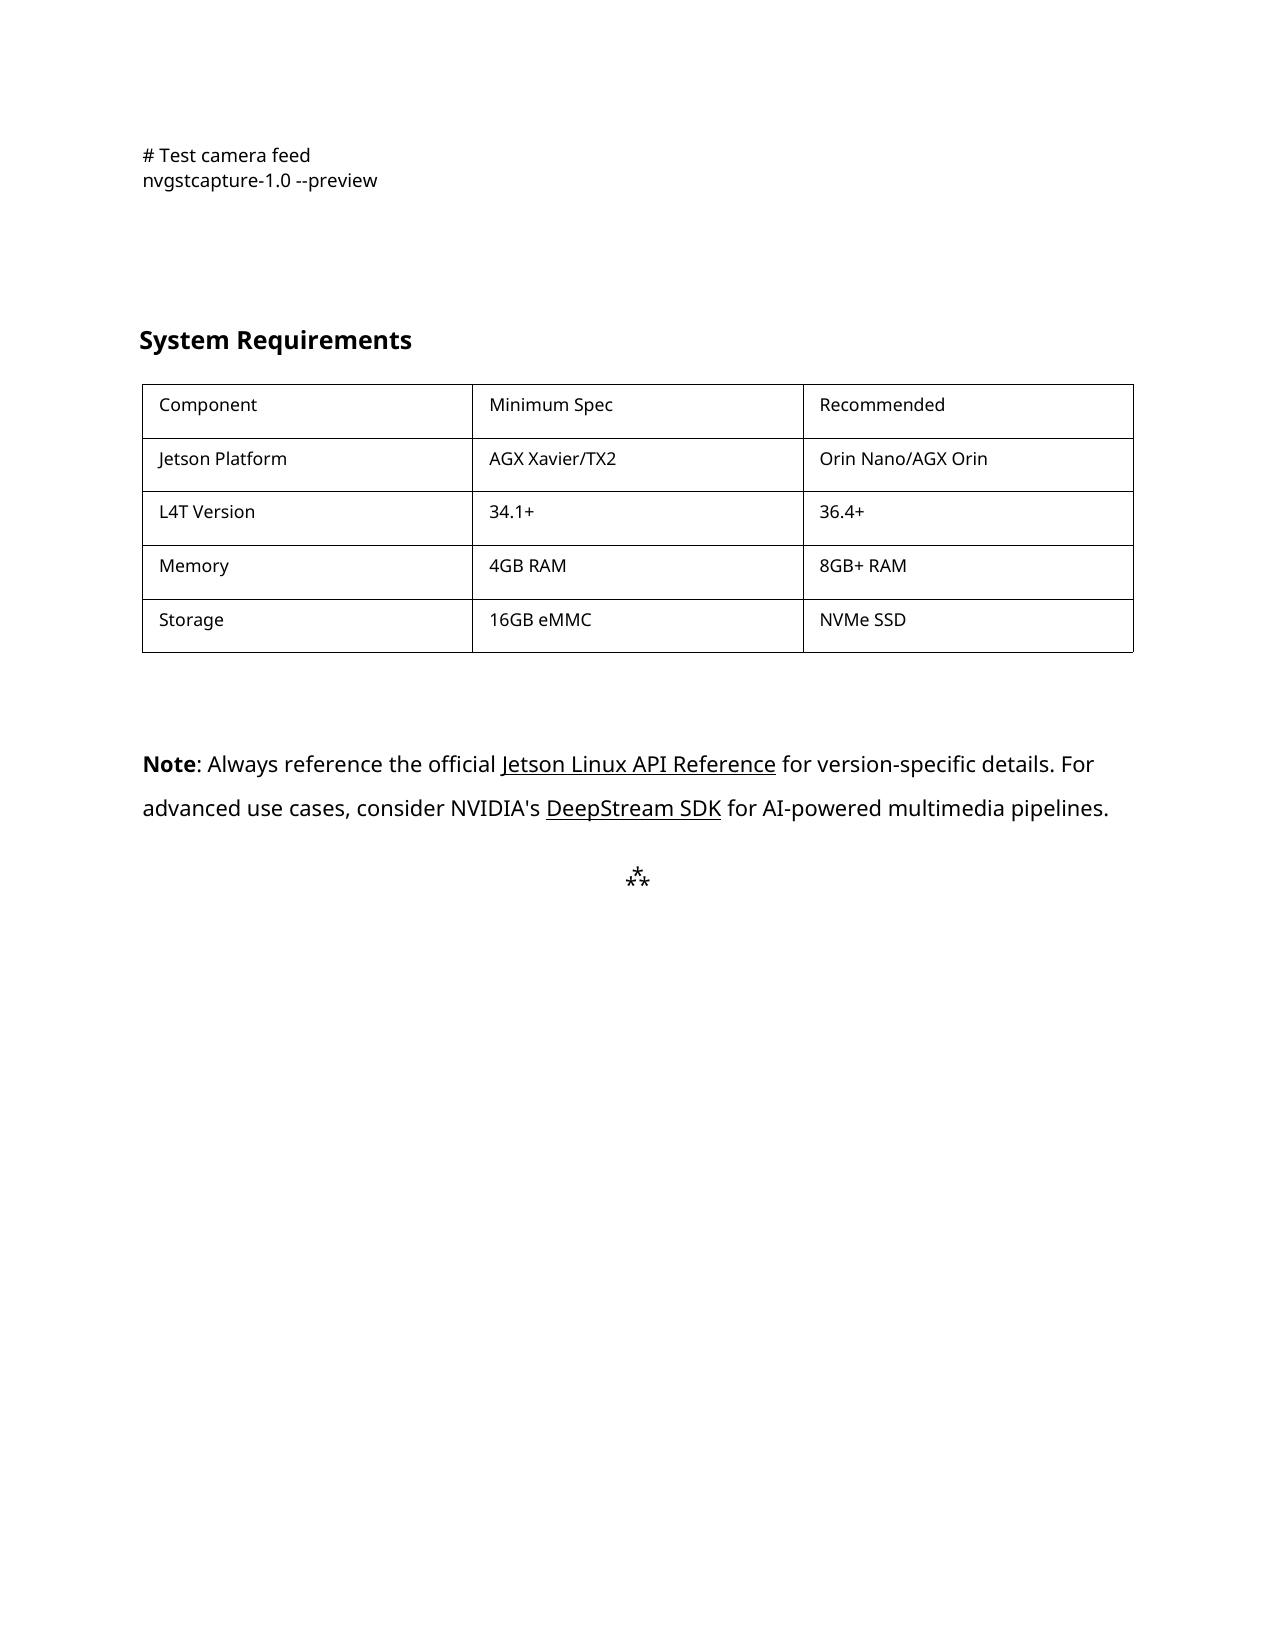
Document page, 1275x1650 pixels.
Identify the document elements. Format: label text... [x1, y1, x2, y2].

table_header Recommended [804, 385, 1133, 438]
text ⁂ [142, 860, 1133, 890]
table_cell L4T Version [143, 492, 472, 545]
table_cell Memory [143, 546, 472, 598]
table_cell Orin Nano/AGX Orin [804, 439, 1133, 491]
text System Requirements [139, 322, 1133, 356]
table_cell Jetson Platform [143, 439, 472, 491]
table_cell 34.1+ [473, 492, 803, 545]
table_cell 16GB eMMC [473, 600, 803, 652]
table_cell AGX Xavier/TX2 [473, 439, 803, 491]
table_cell 36.4+ [804, 492, 1133, 545]
table_cell 8GB+ RAM [804, 546, 1133, 598]
table_header Minimum Spec [473, 385, 803, 438]
table_cell Storage [143, 600, 472, 652]
text Note: Always reference the official Jetson Linux API Reference for version-specific details. For advanced use cases, consider NVIDIA's DeepStream SDK for AI-powered multimedia pipelines. [142, 749, 1133, 823]
table_cell 4GB RAM [473, 546, 803, 598]
table_cell NVMe SSD [804, 600, 1133, 652]
table_header Component [143, 385, 472, 438]
